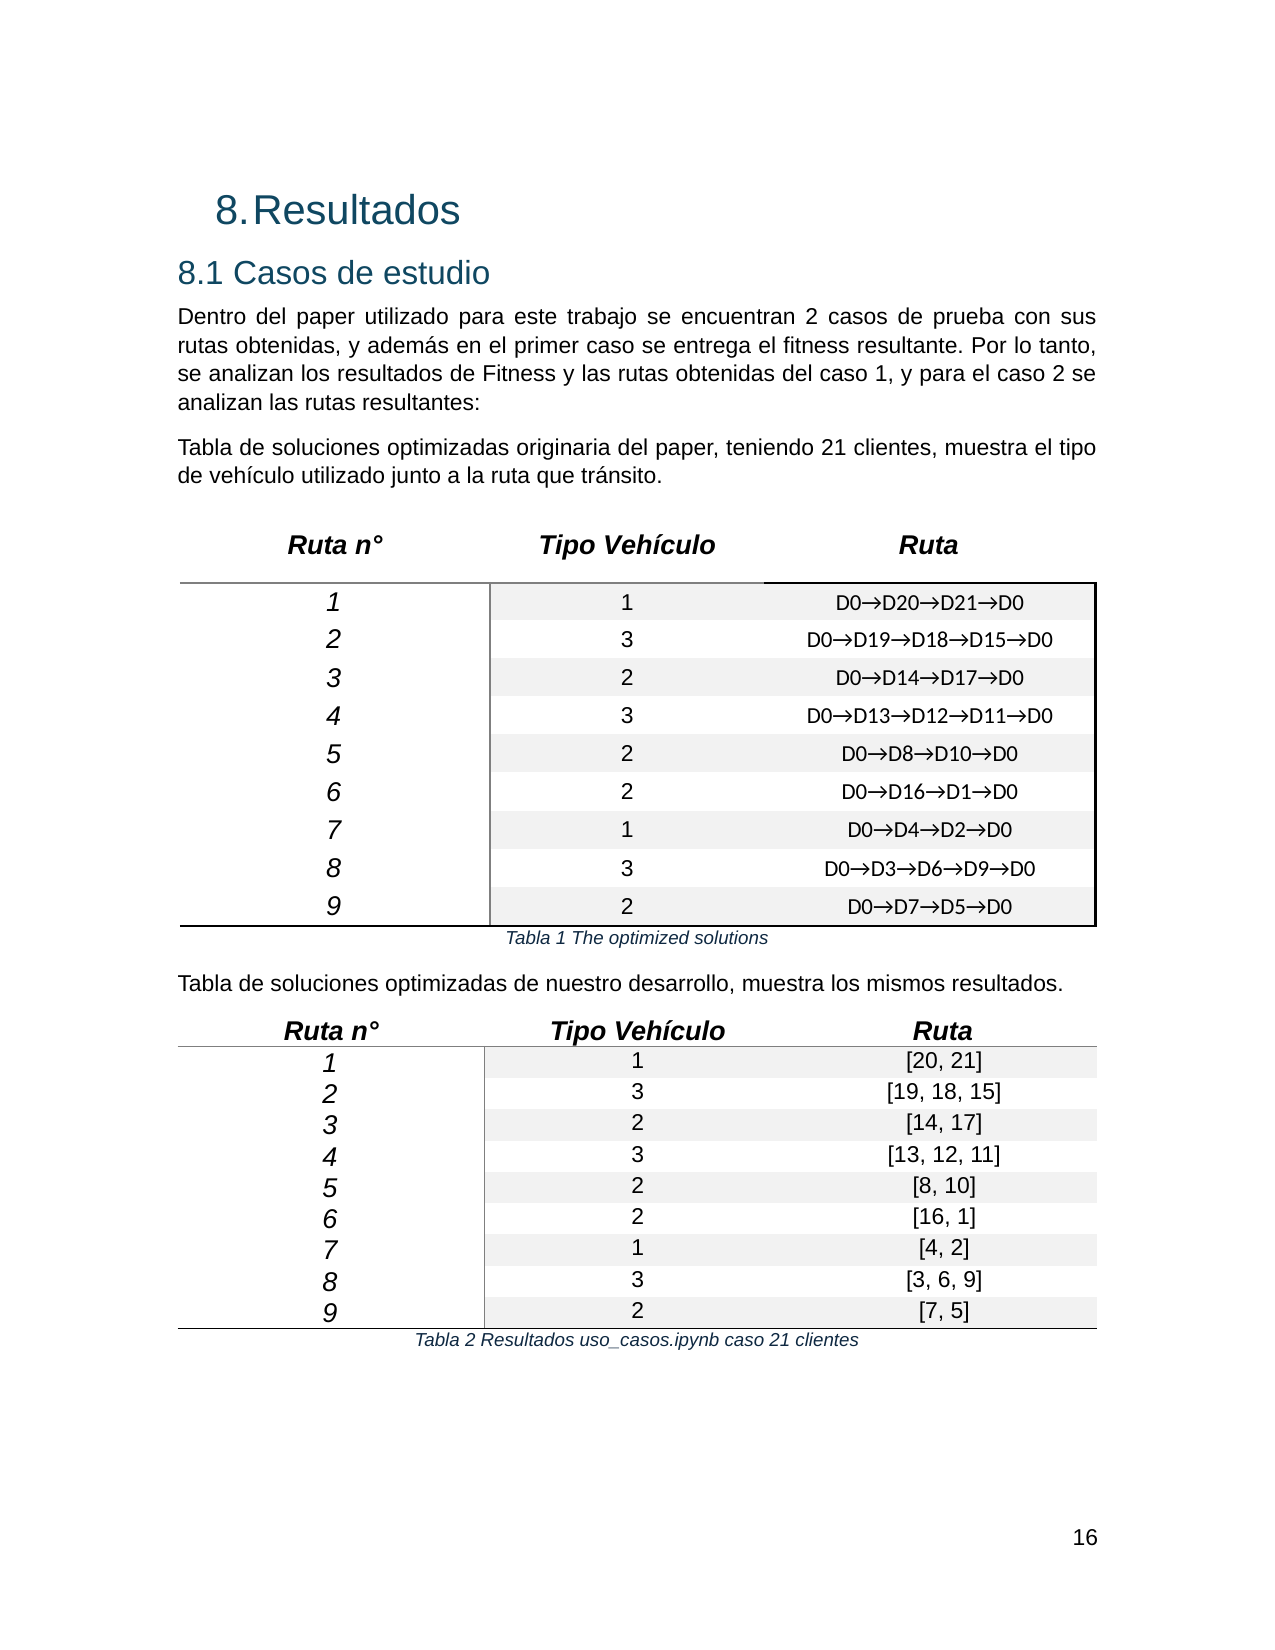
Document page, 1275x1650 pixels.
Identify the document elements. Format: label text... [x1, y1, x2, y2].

table_cell 3 [491, 849, 764, 887]
table_cell 1 [491, 584, 764, 620]
table_cell 8 [180, 849, 489, 887]
table_cell 1 [485, 1234, 791, 1266]
table_cell 2 [180, 620, 489, 658]
table_cell 3 [485, 1266, 791, 1297]
table_cell 4 [178, 1141, 484, 1172]
table_cell 7 [180, 811, 489, 849]
table_cell [16, 1] [791, 1203, 1097, 1234]
table_cell [13, 12, 11] [791, 1141, 1097, 1172]
table_cell 9 [178, 1297, 484, 1328]
table_cell D0→D4→D2→D0 [764, 811, 1094, 849]
table_header Tipo Vehículo [490, 507, 764, 582]
table_cell 3 [485, 1141, 791, 1172]
table_cell [14, 17] [791, 1109, 1097, 1141]
table_cell D0→D16→D1→D0 [764, 773, 1094, 811]
table_cell 3 [485, 1078, 791, 1109]
table_cell 3 [491, 696, 764, 734]
table_cell 3 [178, 1109, 484, 1141]
table_header Ruta [791, 1015, 1097, 1046]
text Tabla de soluciones optimizadas de nuestro desarrollo, muestra los mismos resultados. [177, 969, 1098, 996]
table_cell 6 [180, 773, 489, 811]
table_cell 3 [180, 658, 489, 696]
table_cell [7, 5] [791, 1297, 1097, 1328]
table_cell 2 [491, 773, 764, 811]
table_cell 6 [178, 1203, 484, 1234]
table_cell [8, 10] [791, 1172, 1097, 1203]
table_cell [4, 2] [791, 1234, 1097, 1266]
table_cell 2 [485, 1172, 791, 1203]
table_cell [19, 18, 15] [791, 1078, 1097, 1109]
table_cell 2 [491, 887, 764, 925]
table_cell 2 [485, 1109, 791, 1141]
table_cell 2 [485, 1203, 791, 1234]
table_cell 1 [180, 584, 489, 620]
table_cell 1 [178, 1047, 484, 1078]
table_cell [20, 21] [791, 1047, 1097, 1078]
subtitle Resultados [215, 185, 1098, 233]
table_cell D0→D13→D12→D11→D0 [764, 696, 1094, 734]
table_cell D0→D19→D18→D15→D0 [764, 620, 1094, 658]
table_cell D0→D3→D6→D9→D0 [764, 849, 1094, 887]
table_cell D0→D20→D21→D0 [764, 584, 1094, 620]
table_cell 1 [491, 811, 764, 849]
table_header Ruta n° [178, 1015, 484, 1046]
table_cell D0→D14→D17→D0 [764, 658, 1094, 696]
table_cell 5 [180, 734, 489, 772]
table_cell 9 [180, 887, 489, 925]
table_cell 7 [178, 1234, 484, 1266]
table_cell D0→D7→D5→D0 [764, 887, 1094, 925]
table_cell 2 [485, 1297, 791, 1328]
table_header Ruta n° [180, 507, 490, 582]
table_header Ruta [764, 507, 1095, 582]
table_cell 2 [491, 658, 764, 696]
text Tabla de soluciones optimizadas originaria del paper, teniendo 21 clientes, muestra el tipo de vehículo utilizado junto a la ruta que tránsito. [177, 434, 1098, 488]
table_cell 5 [178, 1172, 484, 1203]
table_cell 8 [178, 1266, 484, 1297]
subtitle 8.1 Casos de estudio [177, 253, 1098, 292]
text Dentro del paper utilizado para este trabajo se encuentran 2 casos de prueba con sus rutas obtenidas, y además en el primer caso se entrega el fitness resultante. Por lo tanto, se analizan los resultados de Fitness y las rutas obtenidas del caso 1, y para el caso 2 se analizan las rutas resultantes: [177, 303, 1098, 415]
table_cell 2 [491, 734, 764, 772]
table_header Tipo Vehículo [484, 1015, 791, 1046]
table_cell [3, 6, 9] [791, 1266, 1097, 1297]
table_cell D0→D8→D10→D0 [764, 734, 1094, 772]
table_cell 2 [178, 1078, 484, 1109]
table_cell 3 [491, 620, 764, 658]
table_cell 4 [180, 696, 489, 734]
table_cell 1 [485, 1047, 791, 1078]
